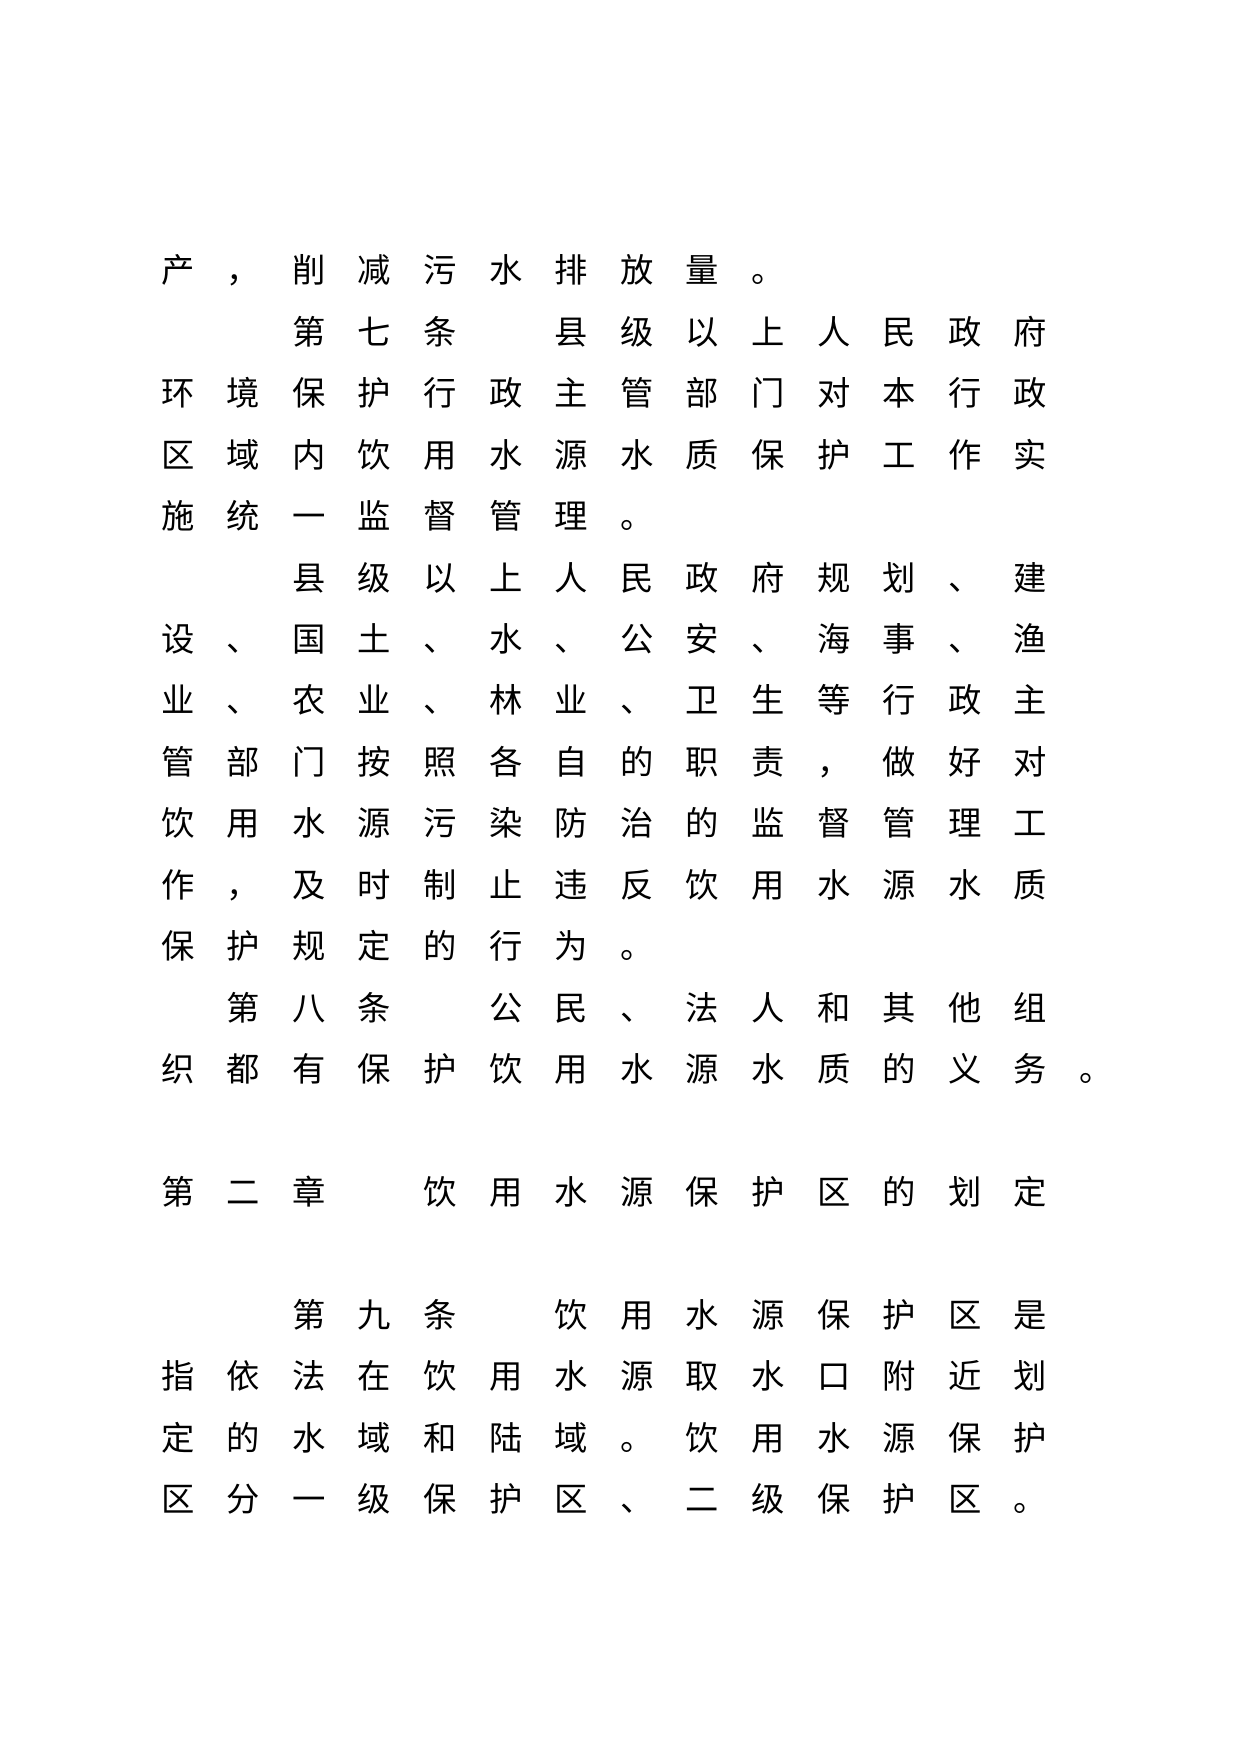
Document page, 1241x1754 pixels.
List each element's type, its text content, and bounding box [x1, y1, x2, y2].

text 县级以上人民政府规划、建设、国土、水、公安、海事、渔业、农业、林业、卫生等行政主管部门按照各自的职责，做好对饮用水源污染防治的监督管理工作，及时制止违反饮用水源水质保护规定的行为。 [161, 545, 1079, 975]
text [161, 1282, 1079, 1528]
text 第七条 县级以上人民政府环境保护行政主管部门对本行政区域内饮用水源水质保护工作实施统一监督管理。 [161, 299, 1079, 545]
text 第八条 公民、法人和其他组织都有保护饮用水源水质的义务。 [161, 975, 1079, 1098]
text 第二章 饮用水源保护区的划定 [161, 1159, 1079, 1221]
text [161, 237, 1079, 299]
